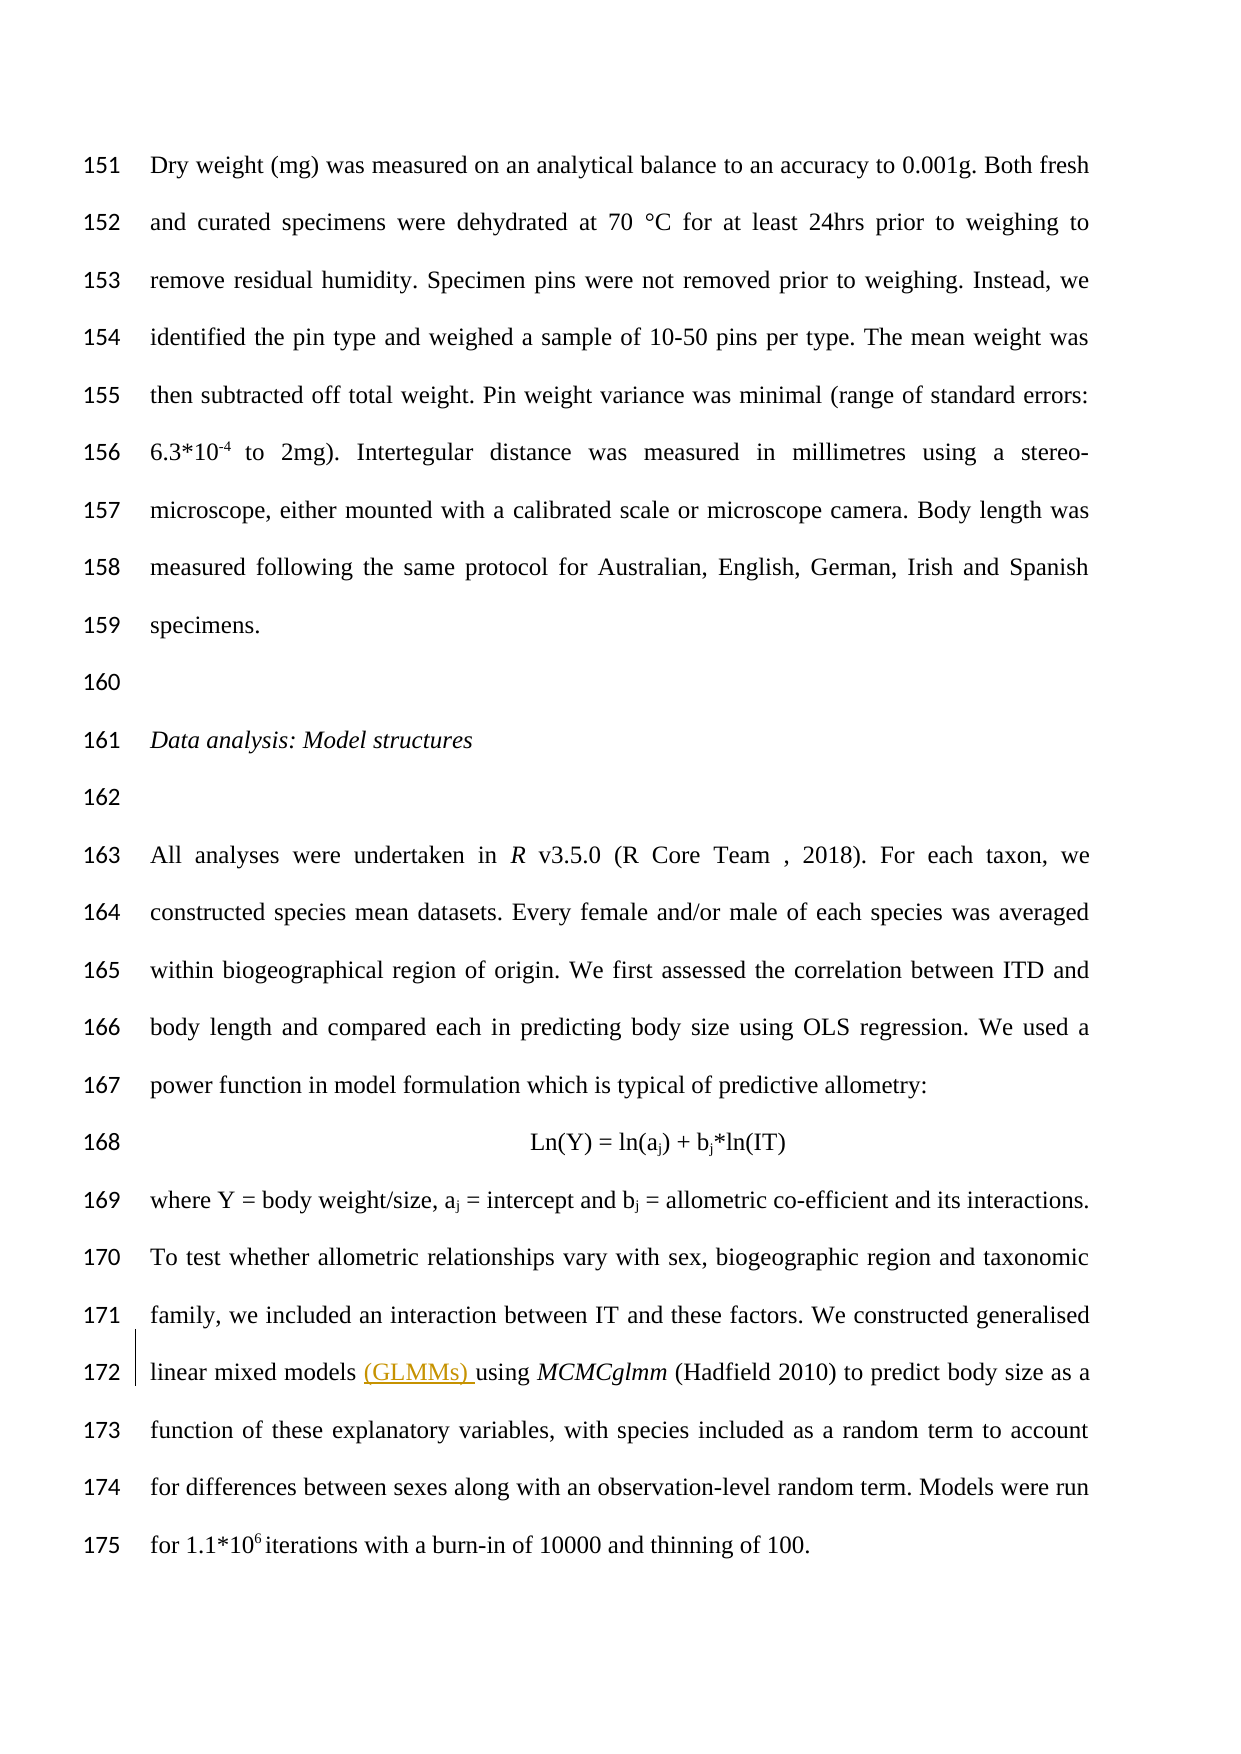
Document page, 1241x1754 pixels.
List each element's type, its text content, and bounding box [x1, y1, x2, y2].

text All analyses were undertaken in R v3.5.0 (R Core Team , 2018). For each taxon, we constructed species mean datasets. Every female and/or male of each species was averaged within biogeographical region of origin. We first assessed the correlation between ITD and body length and compared each in predicting body size using OLS regression. We used a power function in model formulation which is typical of predictive allometry: [150, 840, 1090, 1099]
text Ln(Y) = ln(aj) + bj*ln(IT) [150, 1127, 1090, 1156]
text Dry weight (mg) was measured on an analytical balance to an accuracy to 0.001g. Both fresh and curated specimens were dehydrated at 70 °C for at least 24hrs prior to weighing to remove residual humidity. Specimen pins were not removed prior to weighing. Instead, we identified the pin type and weighed a sample of 10-50 pins per type. The mean weight was then subtracted off total weight. Pin weight variance was minimal (range of standard errors: 6.3*10-4 to 2mg). Intertegular distance was measured in millimetres using a stereo-microscope, either mounted with a calibrated scale or microscope camera. Body length was measured following the same protocol for Australian, English, German, Irish and Spanish specimens. [150, 150, 1090, 639]
text where Y = body weight/size, aj = intercept and bj = allometric co-efficient and its interactions. To test whether allometric relationships vary with sex, biogeographic region and taxonomic family, we included an interaction between IT and these factors. We constructed generalised linear mixed models using MCMCglmm (Hadfield 2010) to predict body size as a function of these explanatory variables, with species included as a random term to account for differences between sexes along with an observation-level random term. Models were run for 1.1*106 iterations with a burn-in of 10000 and thinning of 100. [150, 1185, 1090, 1559]
text Data analysis: Model structures [150, 725, 1090, 754]
